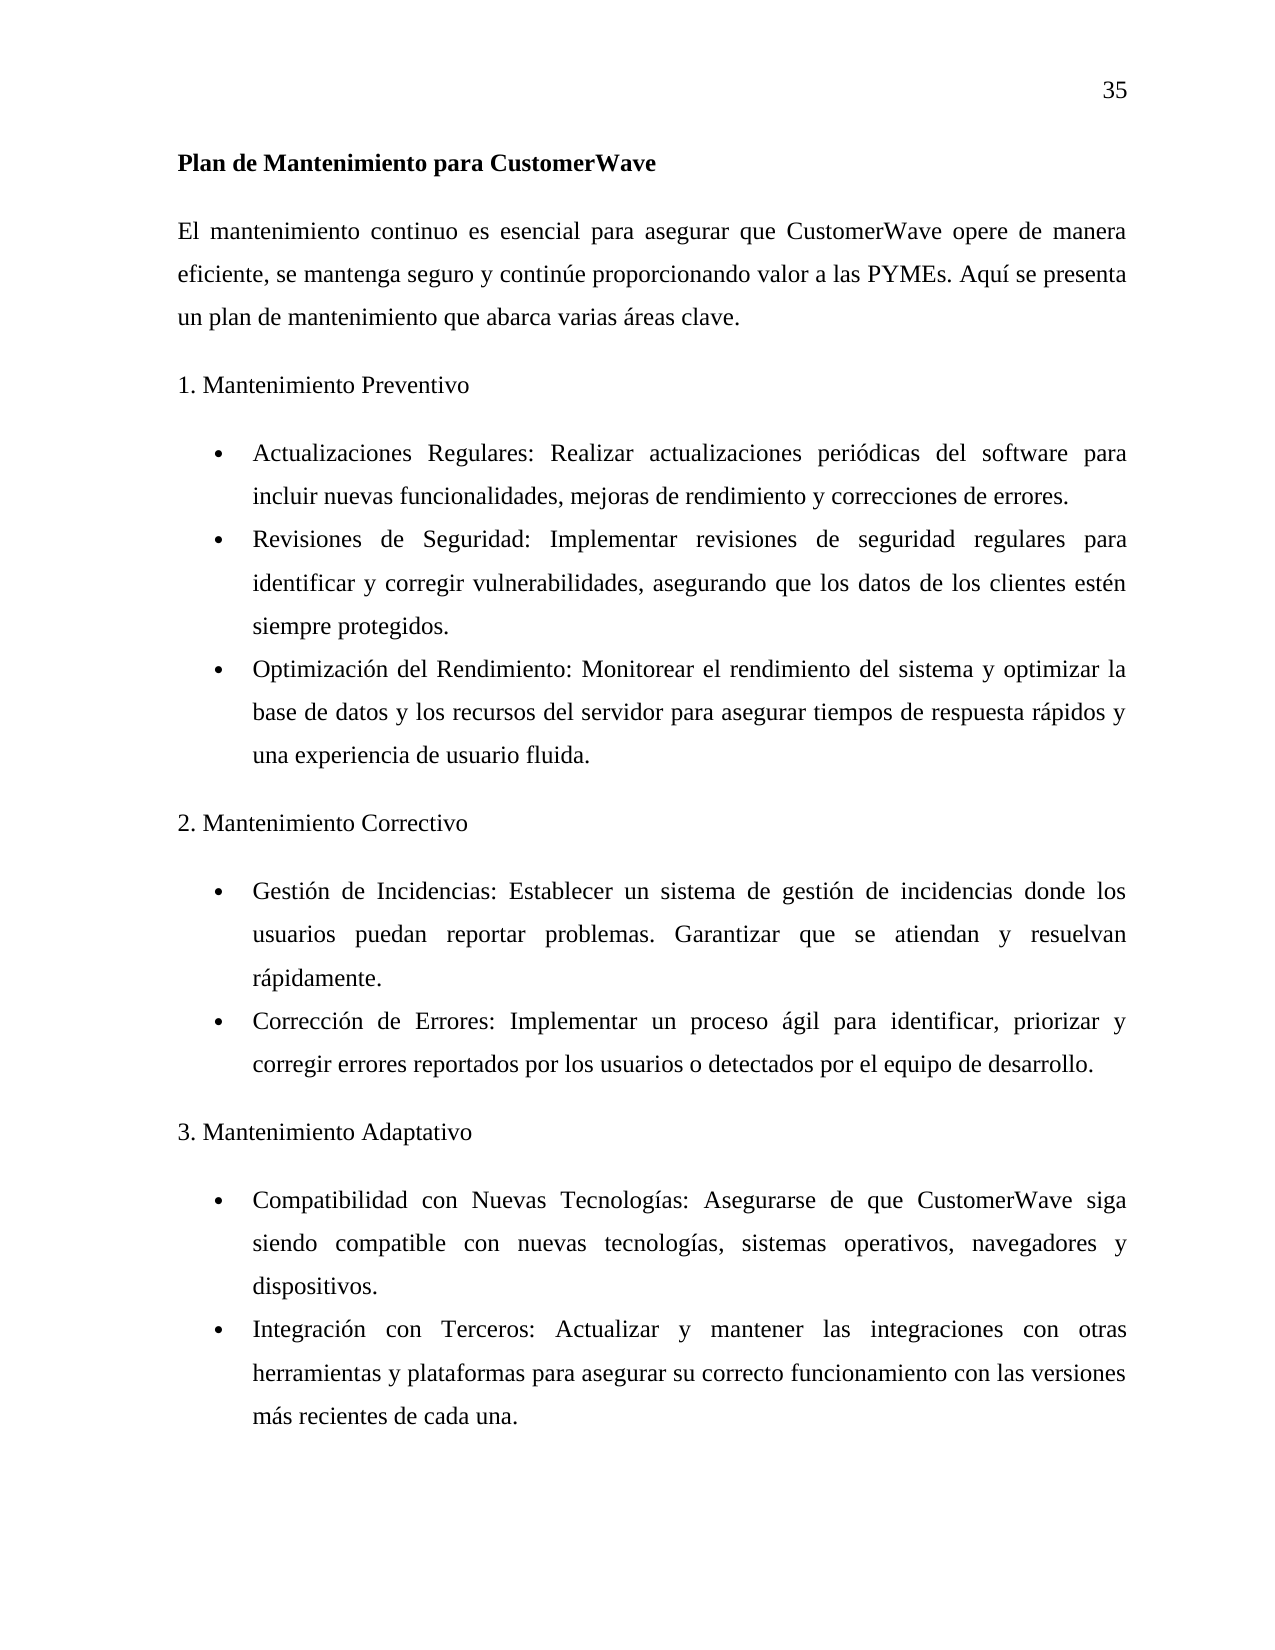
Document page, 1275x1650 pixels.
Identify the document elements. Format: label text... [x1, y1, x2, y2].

list Gestión de Incidencias: Establecer un sistema de gestión de incidencias donde los usuarios puedan reportar problemas. Garantizar que se atiendan y resuelvan rápidamente. [215, 876, 1127, 991]
text El mantenimiento continuo es esencial para asegurar que CustomerWave opere de manera eficiente, se mantenga seguro y continúe proporcionando valor a las PYMEs. Aquí se presenta un plan de mantenimiento que abarca varias áreas clave. [177, 216, 1127, 331]
subtitle Plan de Mantenimiento para CustomerWave [177, 148, 1127, 176]
list Corrección de Errores: Implementar un proceso ágil para identificar, priorizar y corregir errores reportados por los usuarios o detectados por el equipo de desarrollo. [215, 1006, 1127, 1078]
list Optimización del Rendimiento: Monitorear el rendimiento del sistema y optimizar la base de datos y los recursos del servidor para asegurar tiempos de respuesta rápidos y una experiencia de usuario fluida. [215, 654, 1127, 769]
subtitle 3. Mantenimiento Adaptativo [177, 1117, 1127, 1146]
list Revisiones de Seguridad: Implementar revisiones de seguridad regulares para identificar y corregir vulnerabilidades, asegurando que los datos de los clientes estén siempre protegidos. [215, 524, 1127, 639]
list Actualizaciones Regulares: Realizar actualizaciones periódicas del software para incluir nuevas funcionalidades, mejoras de rendimiento y correcciones de errores. [215, 438, 1127, 510]
subtitle 2. Mantenimiento Correctivo [177, 808, 1127, 837]
subtitle 1. Mantenimiento Preventivo [177, 370, 1127, 399]
list Integración con Terceros: Actualizar y mantener las integraciones con otras herramientas y plataformas para asegurar su correcto funcionamiento con las versiones más recientes de cada una. [215, 1314, 1127, 1429]
list Compatibilidad con Nuevas Tecnologías: Asegurarse de que CustomerWave siga siendo compatible con nuevas tecnologías, sistemas operativos, navegadores y dispositivos. [215, 1185, 1127, 1300]
